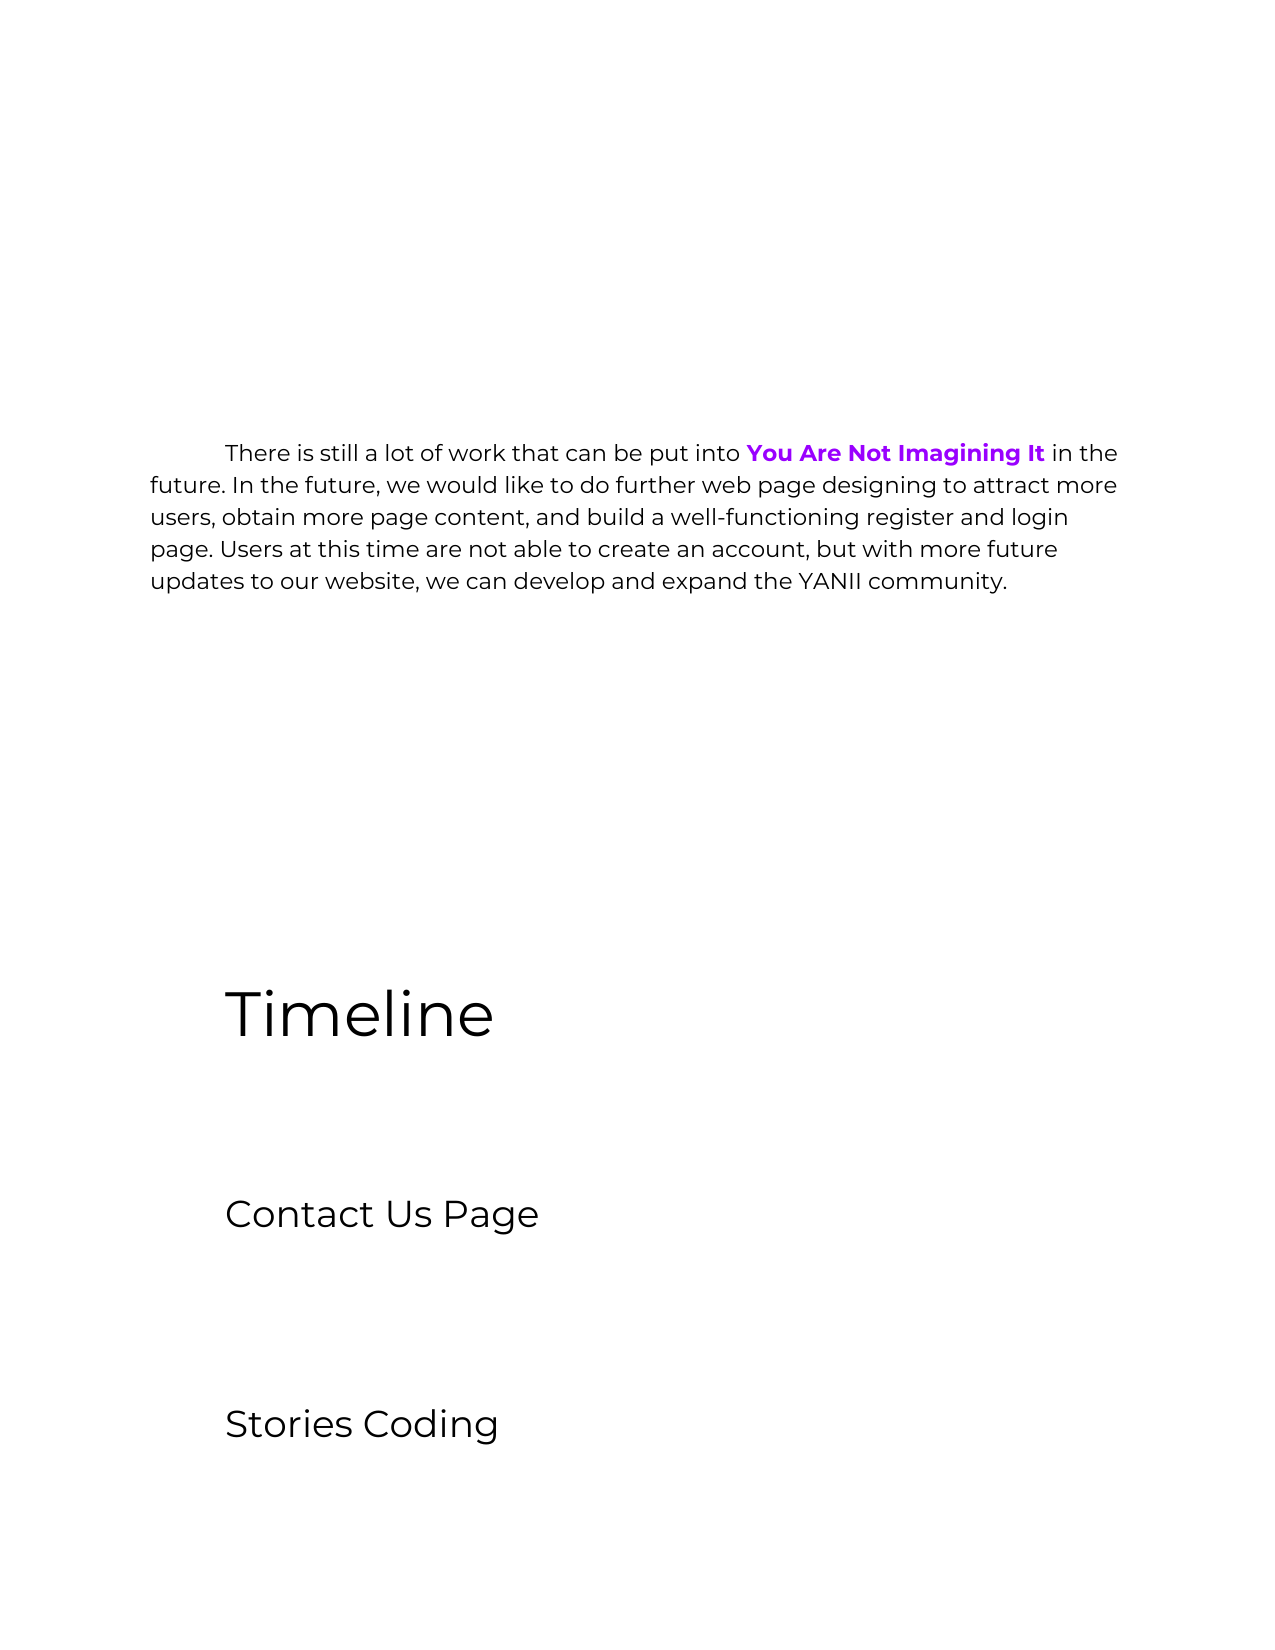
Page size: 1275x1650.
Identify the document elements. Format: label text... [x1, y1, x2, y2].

text Stories Coding [150, 1401, 1125, 1447]
text Timeline [150, 976, 1125, 1052]
text Contact Us Page [150, 1191, 1125, 1237]
text There is still a lot of work that can be put into You Are Not Imagining It in the future. In the future, we would like to do further web page designing to attract more users, obtain more page content, and build a well-functioning register and login page. Users at this time are not able to create an account, but with more future updates to our website, we can develop and expand the YANII community. [150, 439, 1125, 595]
